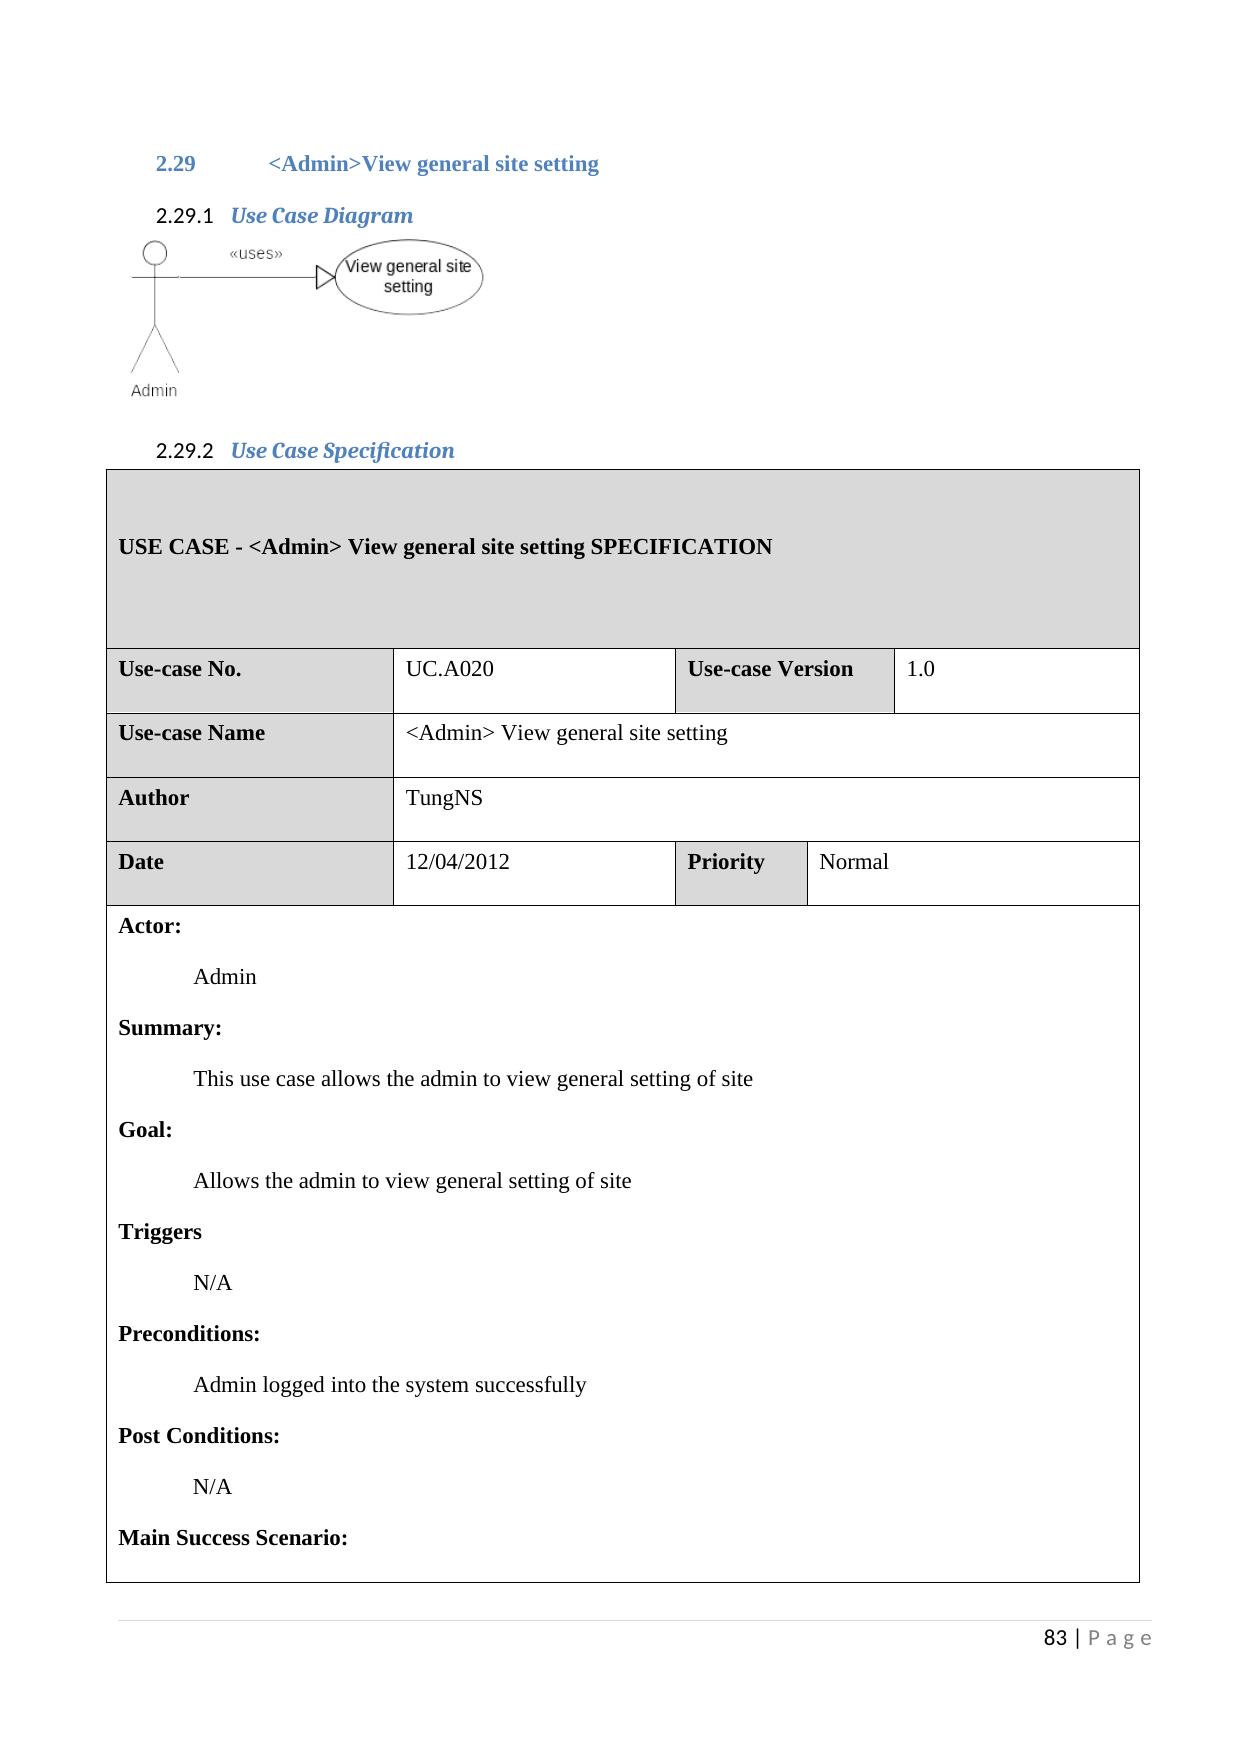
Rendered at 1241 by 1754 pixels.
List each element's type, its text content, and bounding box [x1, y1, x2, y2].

subtitle Use Case Specification [156, 436, 1152, 464]
table_cell Date [107, 842, 393, 905]
table_cell Normal [808, 842, 1139, 905]
table_cell Priority [676, 842, 807, 905]
subtitle <Admin>View general site setting [156, 150, 1152, 176]
table_cell UC.A020 [394, 649, 675, 712]
table_header USE CASE - <Admin> View general site setting SPECIFICATION [107, 470, 1139, 648]
subtitle Use Case Diagram [156, 201, 1152, 229]
table_cell 1.0 [895, 649, 1139, 712]
table_cell Use-case Name [107, 714, 393, 777]
table_cell Author [107, 778, 393, 841]
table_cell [107, 906, 1139, 1582]
table_cell TungNS [394, 778, 1139, 841]
table_cell Use-case No. [107, 649, 393, 712]
table_cell <Admin> View general site setting [394, 714, 1139, 777]
table_cell 12/04/2012 [394, 842, 675, 905]
table_cell Use-case Version [676, 649, 894, 712]
